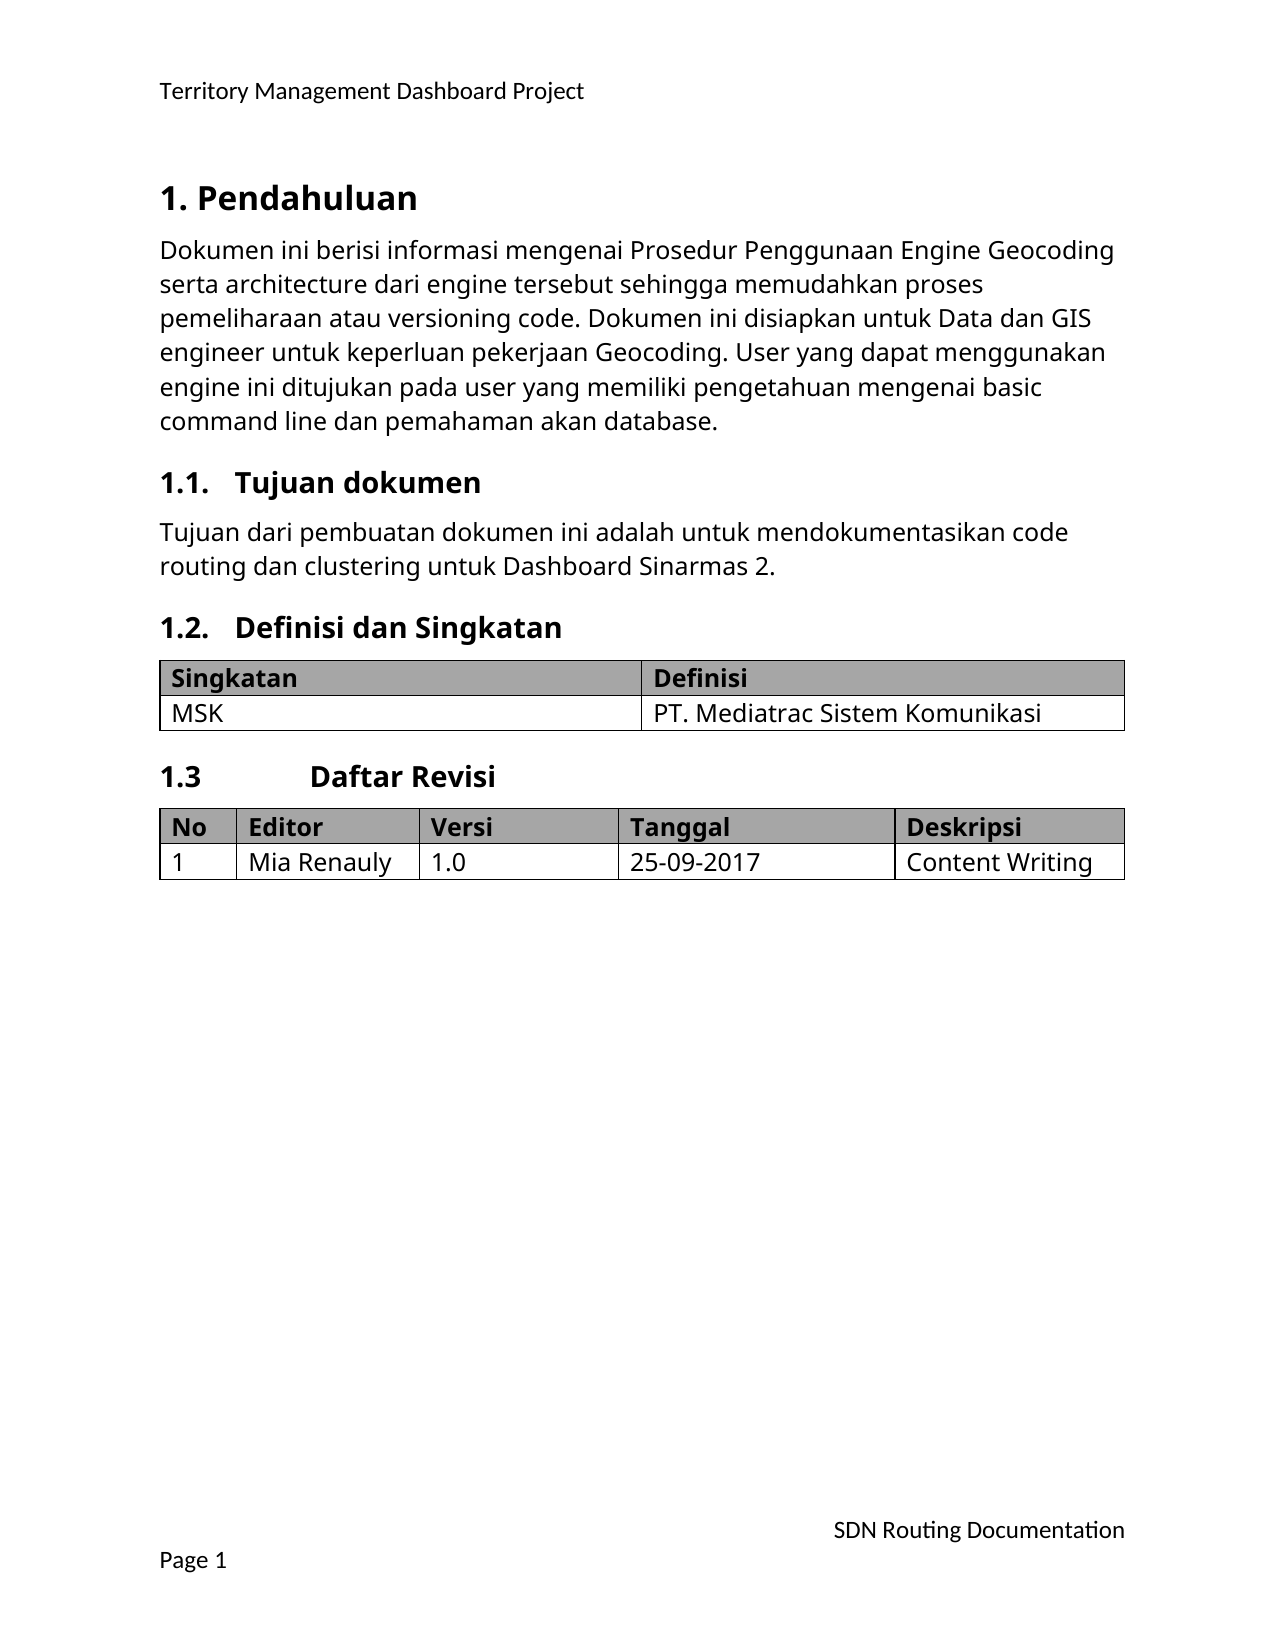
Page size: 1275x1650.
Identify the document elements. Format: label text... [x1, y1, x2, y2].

subtitle 1. Pendahuluan [159, 175, 1125, 220]
table_header Tanggal [619, 809, 894, 843]
subtitle 1.3 Daftar Revisi [159, 756, 1125, 796]
table_cell Mia Renauly [237, 844, 419, 878]
table_header Singkatan [161, 661, 641, 695]
table_cell MSK [161, 696, 641, 730]
table_header Editor [237, 809, 419, 843]
subtitle 1.2. Definisi dan Singkatan [159, 608, 1125, 647]
subtitle 1.1. Tujuan dokumen [159, 462, 1125, 502]
text Dokumen ini berisi informasi mengenai Prosedur Penggunaan Engine Geocoding serta architecture dari engine tersebut sehingga memudahkan proses pemeliharaan atau versioning code. Dokumen ini disiapkan untuk Data dan GIS engineer untuk keperluan pekerjaan Geocoding. User yang dapat menggunakan engine ini ditujukan pada user yang memiliki pengetahuan mengenai basic command line dan pemahaman akan database. [159, 233, 1125, 437]
table_header No [161, 809, 236, 843]
table_cell 1.0 [420, 844, 618, 878]
table_header Versi [420, 809, 618, 843]
text Tujuan dari pembuatan dokumen ini adalah untuk mendokumentasikan code routing dan clustering untuk Dashboard Sinarmas 2. [159, 514, 1125, 583]
table_cell 25-09-2017 [619, 844, 894, 878]
table_header Definisi [642, 661, 1124, 695]
table_cell Content Writing [896, 844, 1124, 878]
table_header Deskripsi [896, 809, 1124, 843]
table_cell 1 [161, 844, 236, 878]
table_cell PT. Mediatrac Sistem Komunikasi [642, 696, 1124, 730]
